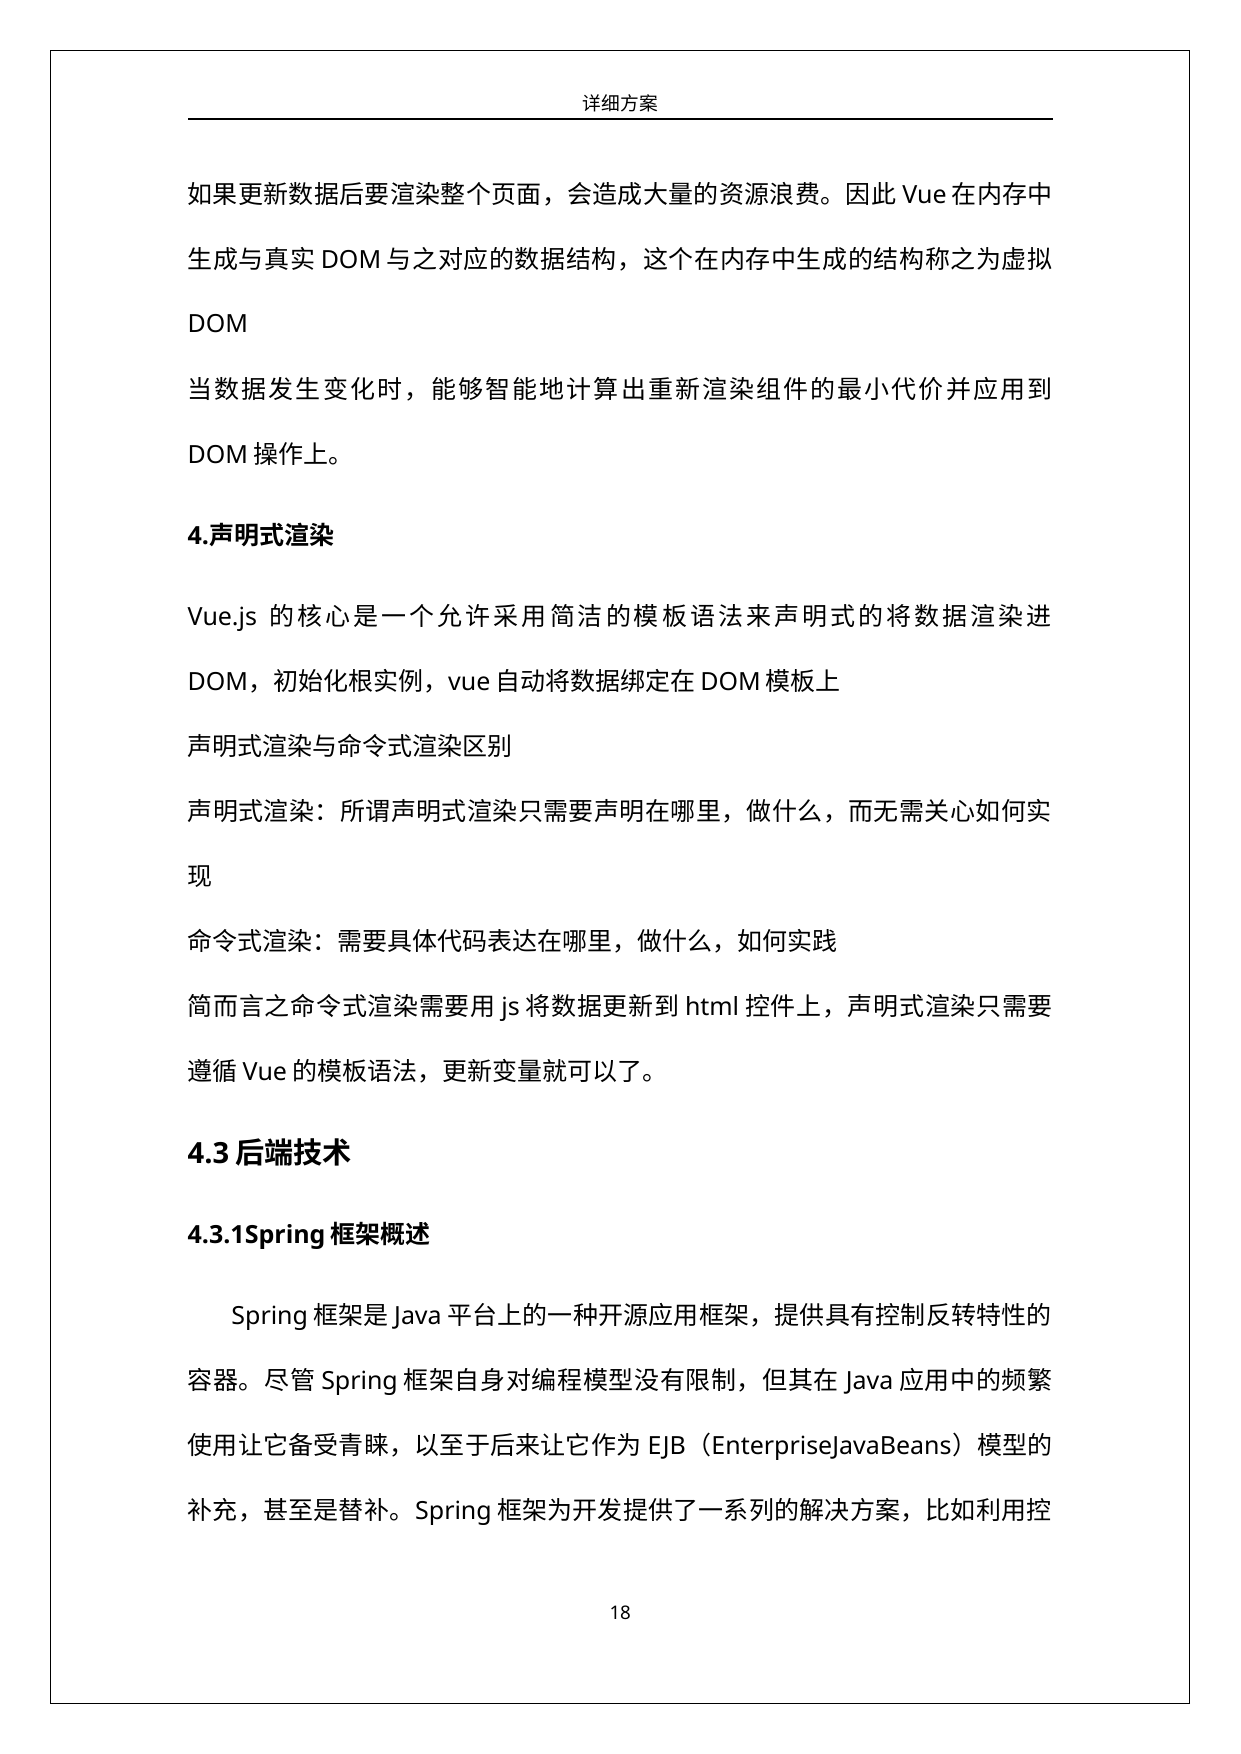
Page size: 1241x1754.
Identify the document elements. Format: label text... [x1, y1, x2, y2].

text 4.3.1Spring框架概述 [187, 1200, 1053, 1265]
text 4.3后端技术 [187, 1118, 1053, 1183]
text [187, 1281, 1053, 1541]
text 4.声明式渲染 [187, 501, 1053, 566]
text 如果更新数据后要渲染整个页面，会造成大量的资源浪费。因此Vue在内存中生成与真实DOM与之对应的数据结构，这个在内存中生成的结构称之为虚拟DOM 当数据发生变化时，能够智能地计算出重新渲染组件的最小代价并应用到DOM操作上。 [187, 160, 1053, 485]
text Vue.js 的核心是一个允许采用简洁的模板语法来声明式的将数据渲染进 DOM，初始化根实例，vue自动将数据绑定在DOM模板上 声明式渲染与命令式渲染区别 声明式渲染：所谓声明式渲染只需要声明在哪里，做什么，而无需关心如何实现 命令式渲染：需要具体代码表达在哪里，做什么，如何实践 简而言之命令式渲染需要用js将数据更新到html控件上，声明式渲染只需要遵循Vue的模板语法，更新变量就可以了。 [187, 582, 1053, 1102]
